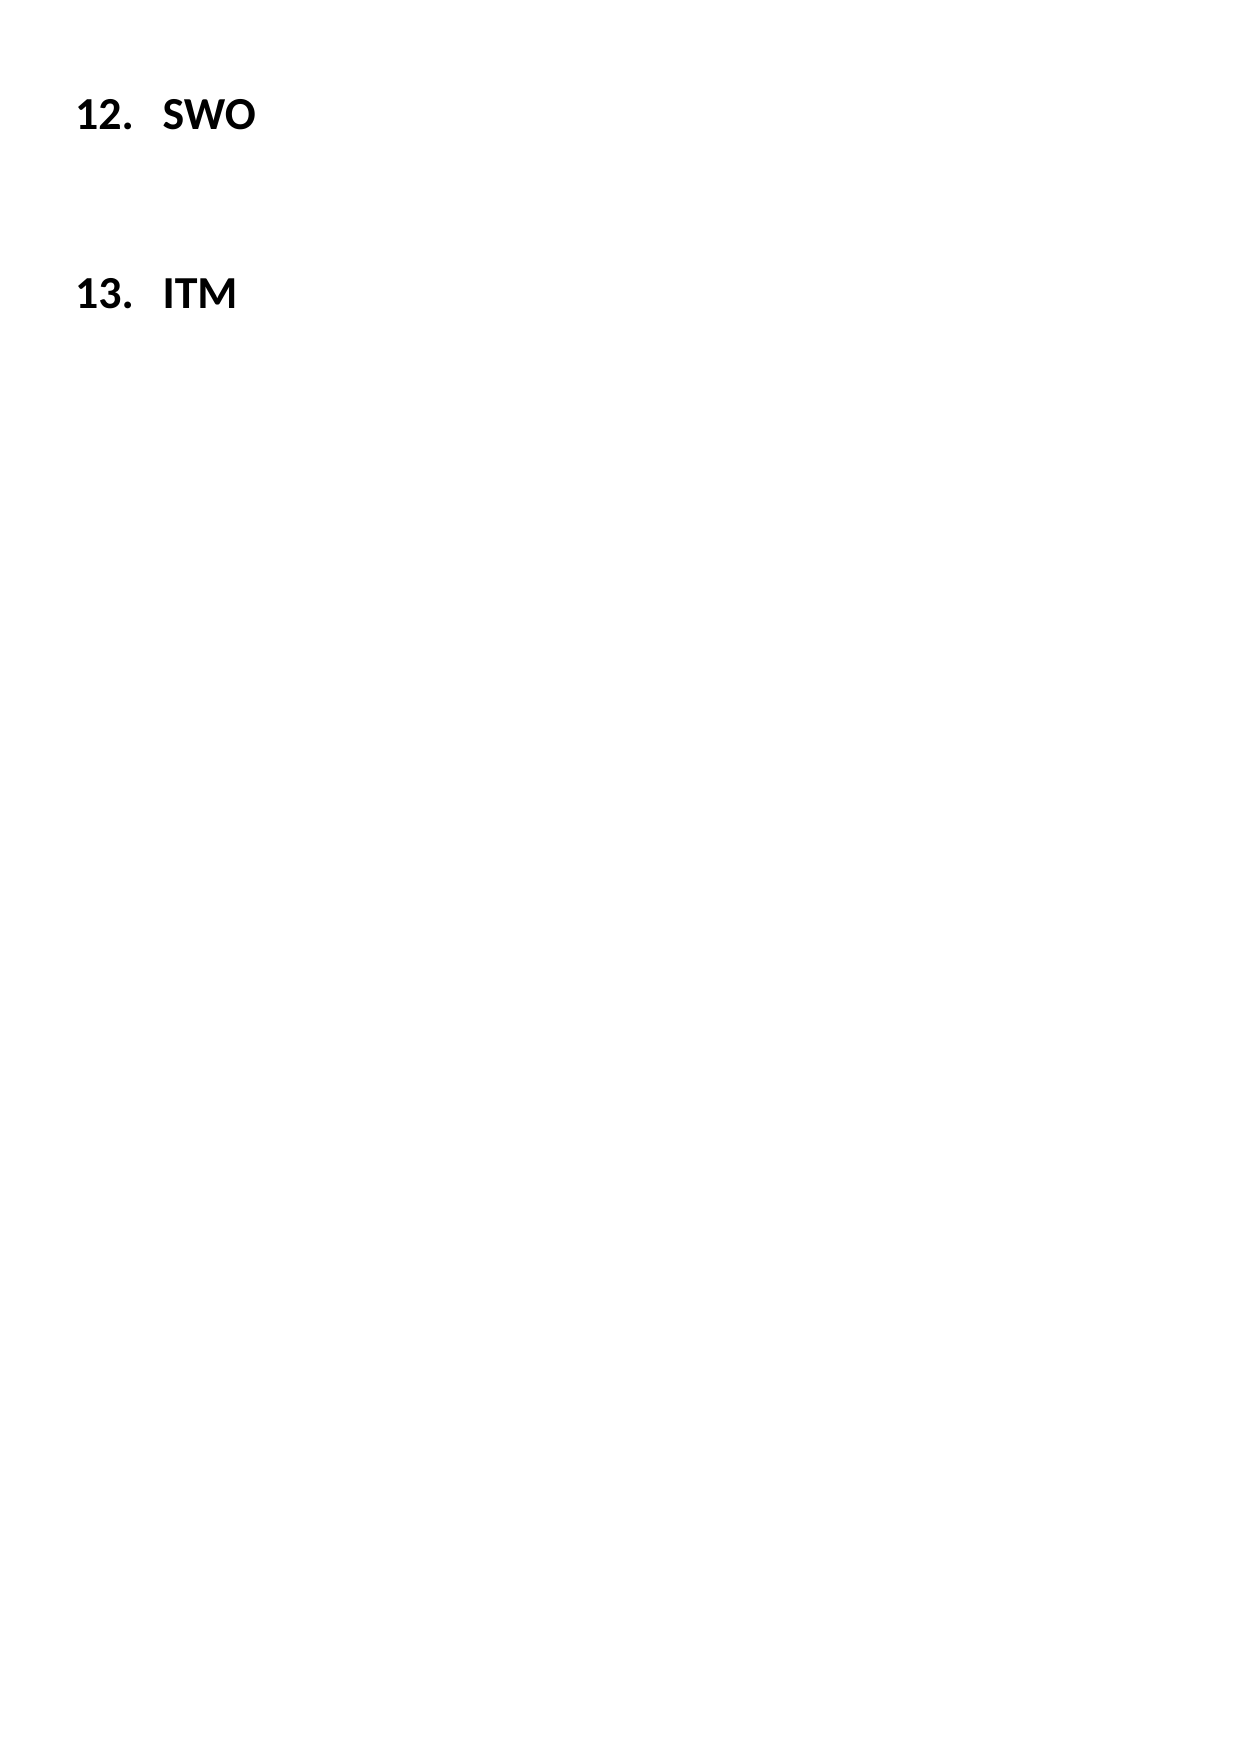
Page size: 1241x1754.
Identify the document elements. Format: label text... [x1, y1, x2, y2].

subtitle ITM [75, 260, 1165, 325]
subtitle SWO [75, 81, 1165, 146]
